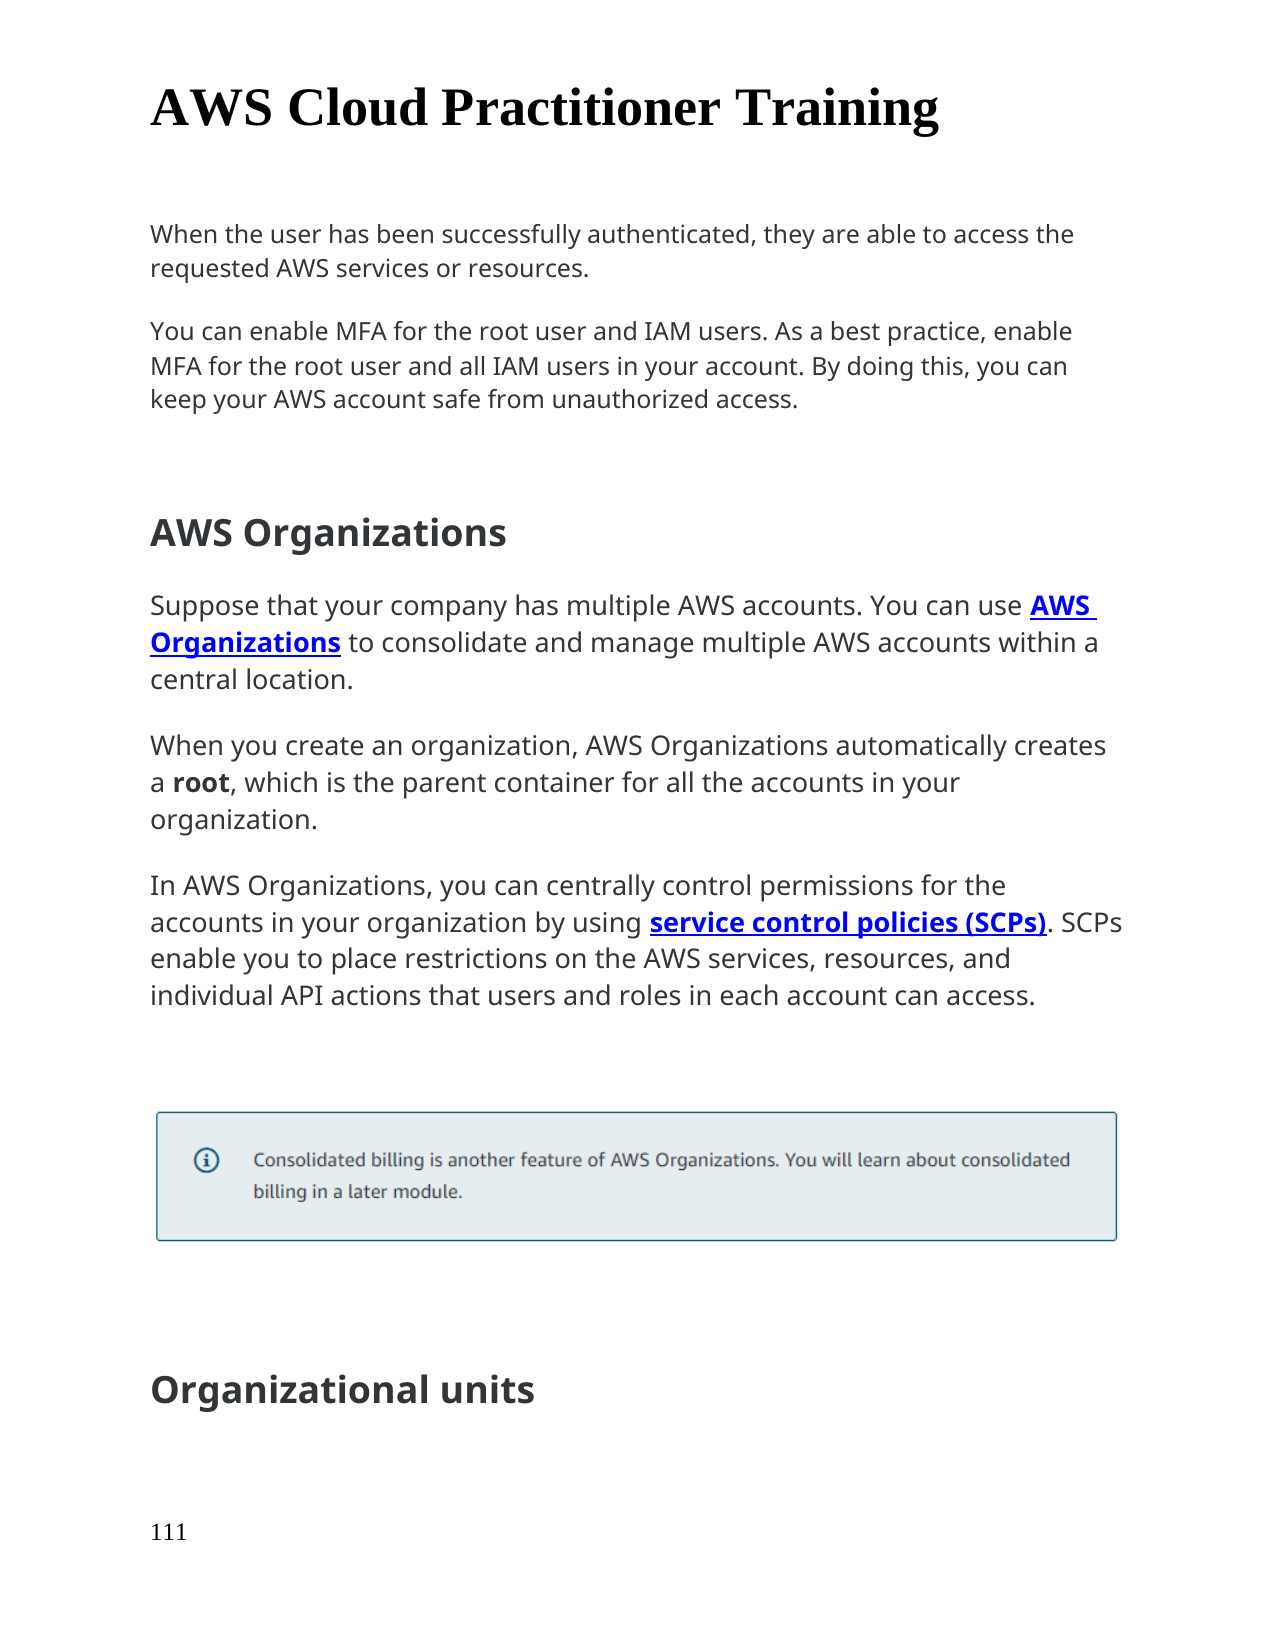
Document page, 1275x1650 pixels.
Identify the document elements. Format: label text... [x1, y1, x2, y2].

text Suppose that your company has multiple AWS accounts. You can use AWS Organizations to consolidate and manage multiple AWS accounts within a central location. [150, 587, 1125, 697]
text In AWS Organizations, you can centrally control permissions for the accounts in your organization by using service control policies (SCPs). SCPs enable you to place restrictions on the AWS services, resources, and individual API actions that users and roles in each account can access. [150, 866, 1125, 1014]
text When the user has been successfully authenticated, they are able to access the requested AWS services or resources. [150, 217, 1125, 285]
text Organizational units [150, 1363, 1125, 1414]
text AWS Organizations [150, 506, 1125, 557]
text When you create an organization, AWS Organizations automatically creates a root, which is the parent container for all the accounts in your organization. [150, 726, 1125, 837]
picture [150, 1103, 1125, 1254]
text You can enable MFA for the root user and IAM users. As a best practice, enable MFA for the root user and all IAM users in your account. By doing this, you can keep your AWS account safe from unauthorized access. [150, 314, 1125, 416]
